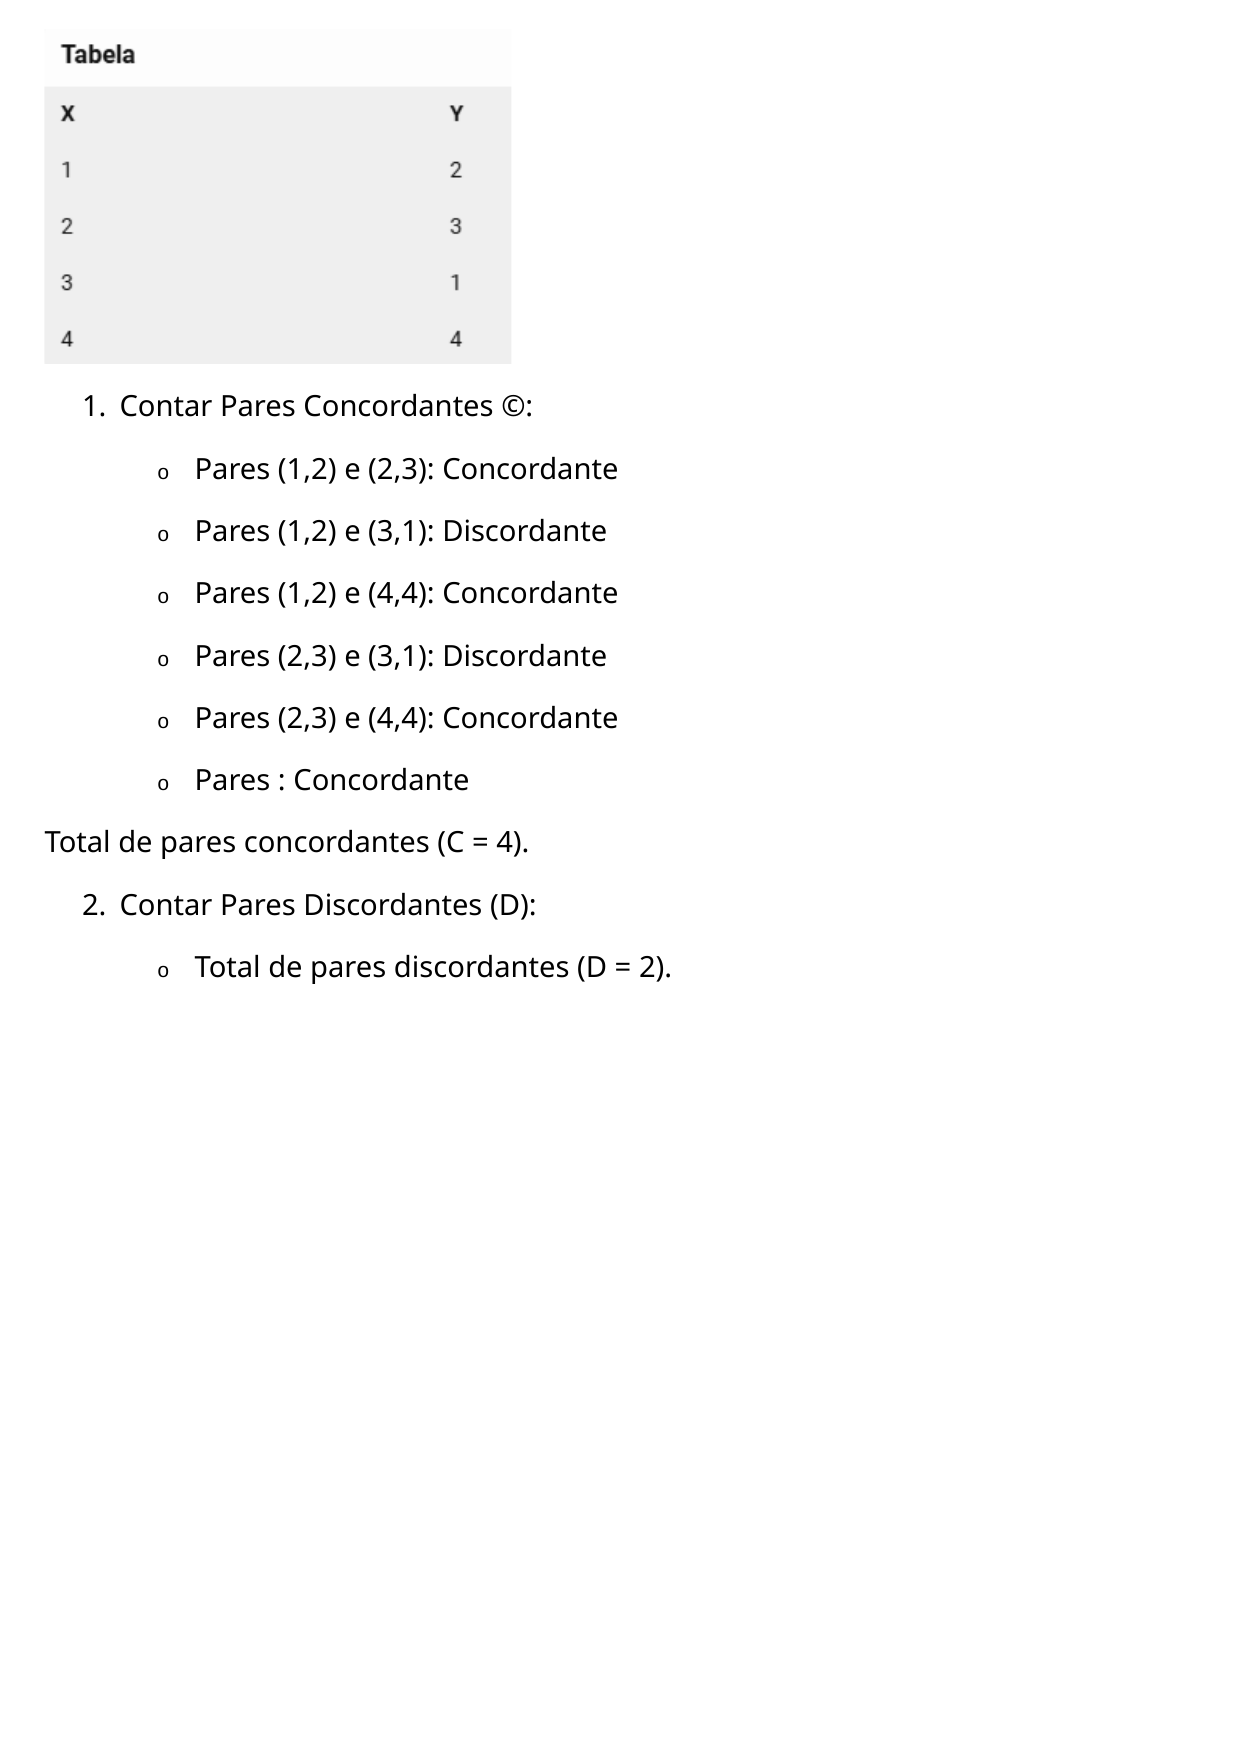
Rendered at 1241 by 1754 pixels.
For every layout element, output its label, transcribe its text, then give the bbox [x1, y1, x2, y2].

list Contar Pares Concordantes ©: [82, 386, 1196, 425]
picture [44, 29, 512, 364]
list Contar Pares Discordantes (D): [82, 884, 1196, 924]
list Pares (1,2) e (3,1): Discordante [157, 510, 1196, 550]
list Pares (1,2) e (2,3): Concordante [157, 448, 1196, 488]
list Pares (2,3) e (3,1): Discordante [157, 635, 1196, 674]
list Pares (1,2) e (4,4): Concordante [157, 573, 1196, 612]
text Total de pares concordantes (C = 4). [44, 822, 1196, 861]
list Total de pares discordantes (D = 2). [157, 946, 1196, 986]
list Pares : Concordante [157, 759, 1196, 799]
list Pares (2,3) e (4,4): Concordante [157, 697, 1196, 737]
